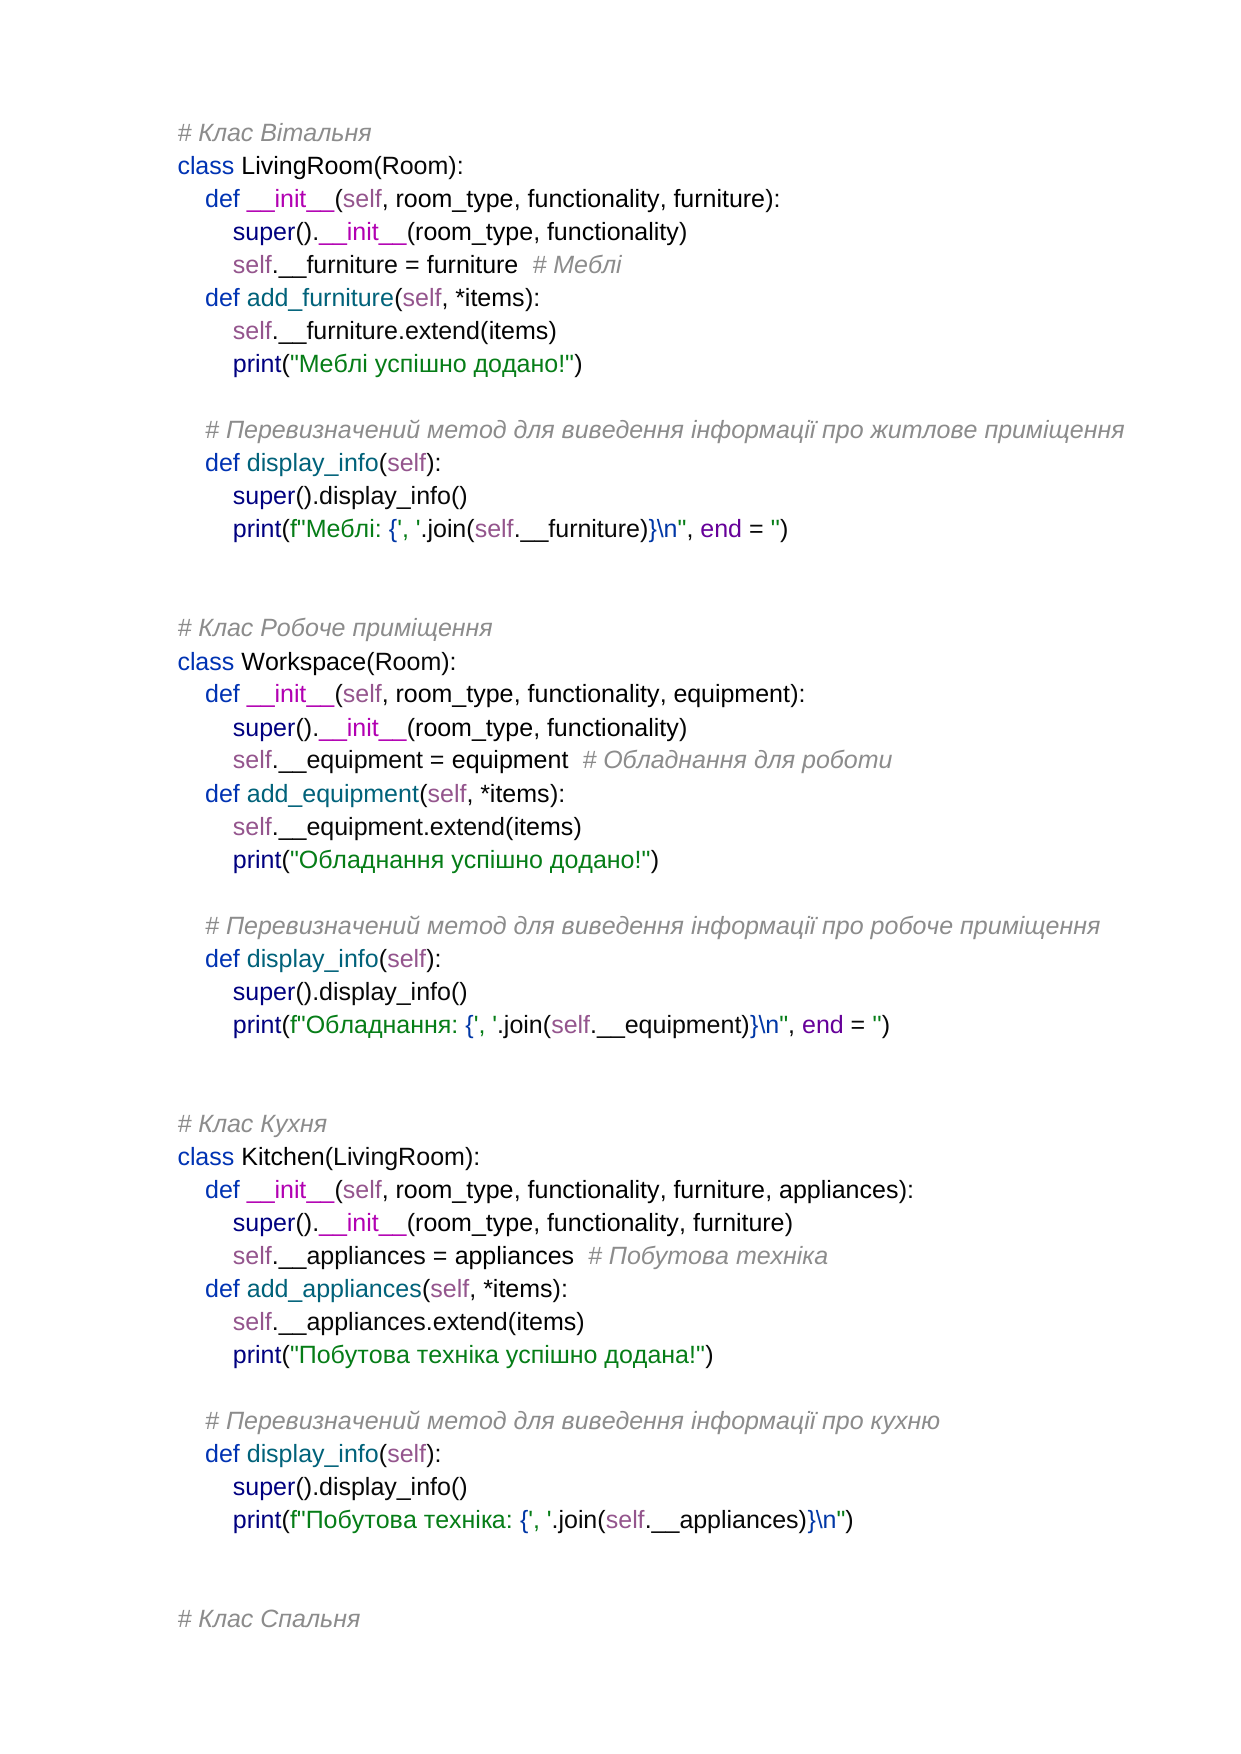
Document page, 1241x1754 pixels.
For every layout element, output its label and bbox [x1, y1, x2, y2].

text [177, 118, 1152, 1633]
